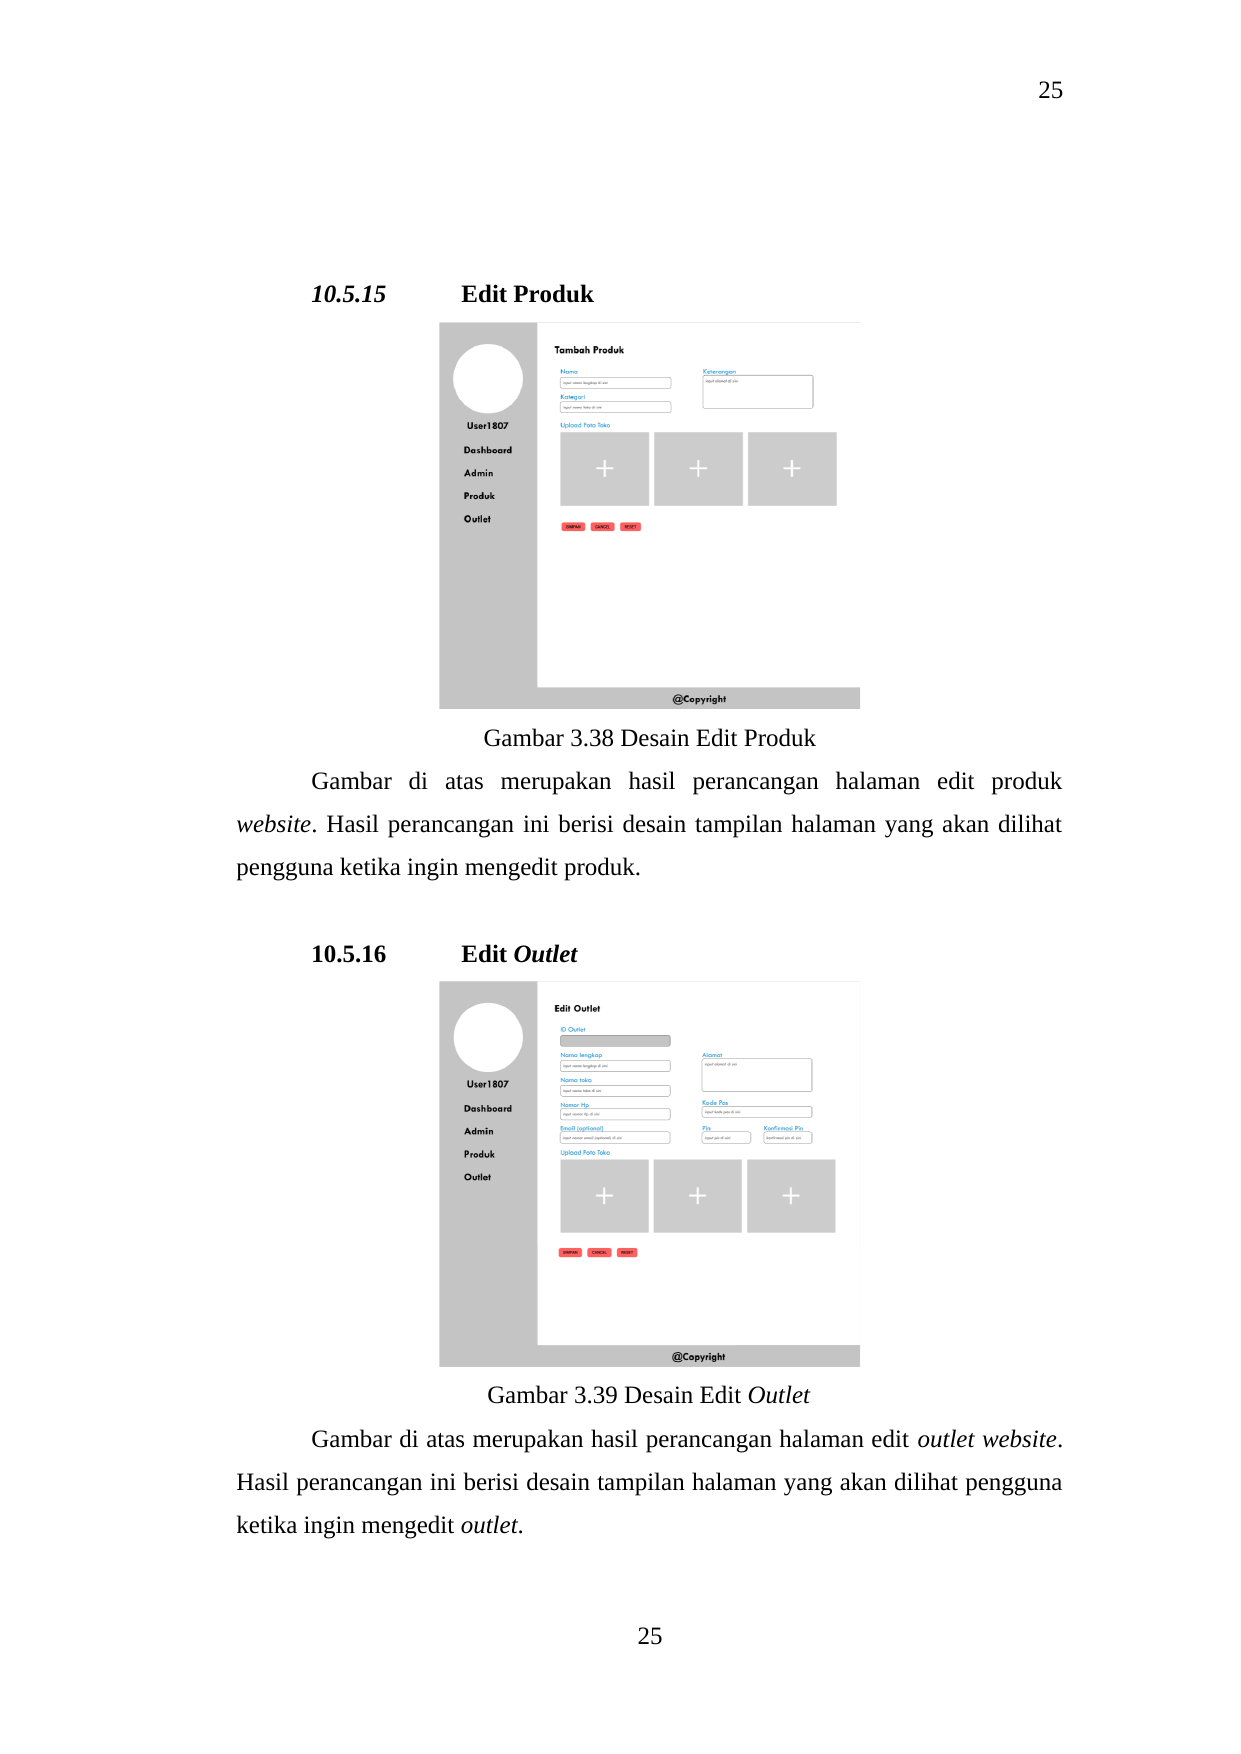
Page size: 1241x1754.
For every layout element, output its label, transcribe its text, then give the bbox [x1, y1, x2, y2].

picture [439, 322, 861, 709]
text Gambar 3.39 Desain Edit Outlet [236, 1381, 1063, 1409]
text Gambar di atas merupakan hasil perancangan halaman edit produk website. Hasil perancangan ini berisi desain tampilan halaman yang akan dilihat pengguna ketika ingin mengedit produk. [236, 766, 1063, 881]
subtitle Edit Outlet [311, 939, 1063, 967]
picture [439, 981, 861, 1367]
subtitle Edit Produk [311, 279, 1063, 308]
text Gambar 3.38 Desain Edit Produk [236, 723, 1063, 752]
text Gambar di atas merupakan hasil perancangan halaman edit outlet website. Hasil perancangan ini berisi desain tampilan halaman yang akan dilihat pengguna ketika ingin mengedit outlet. [236, 1424, 1063, 1539]
